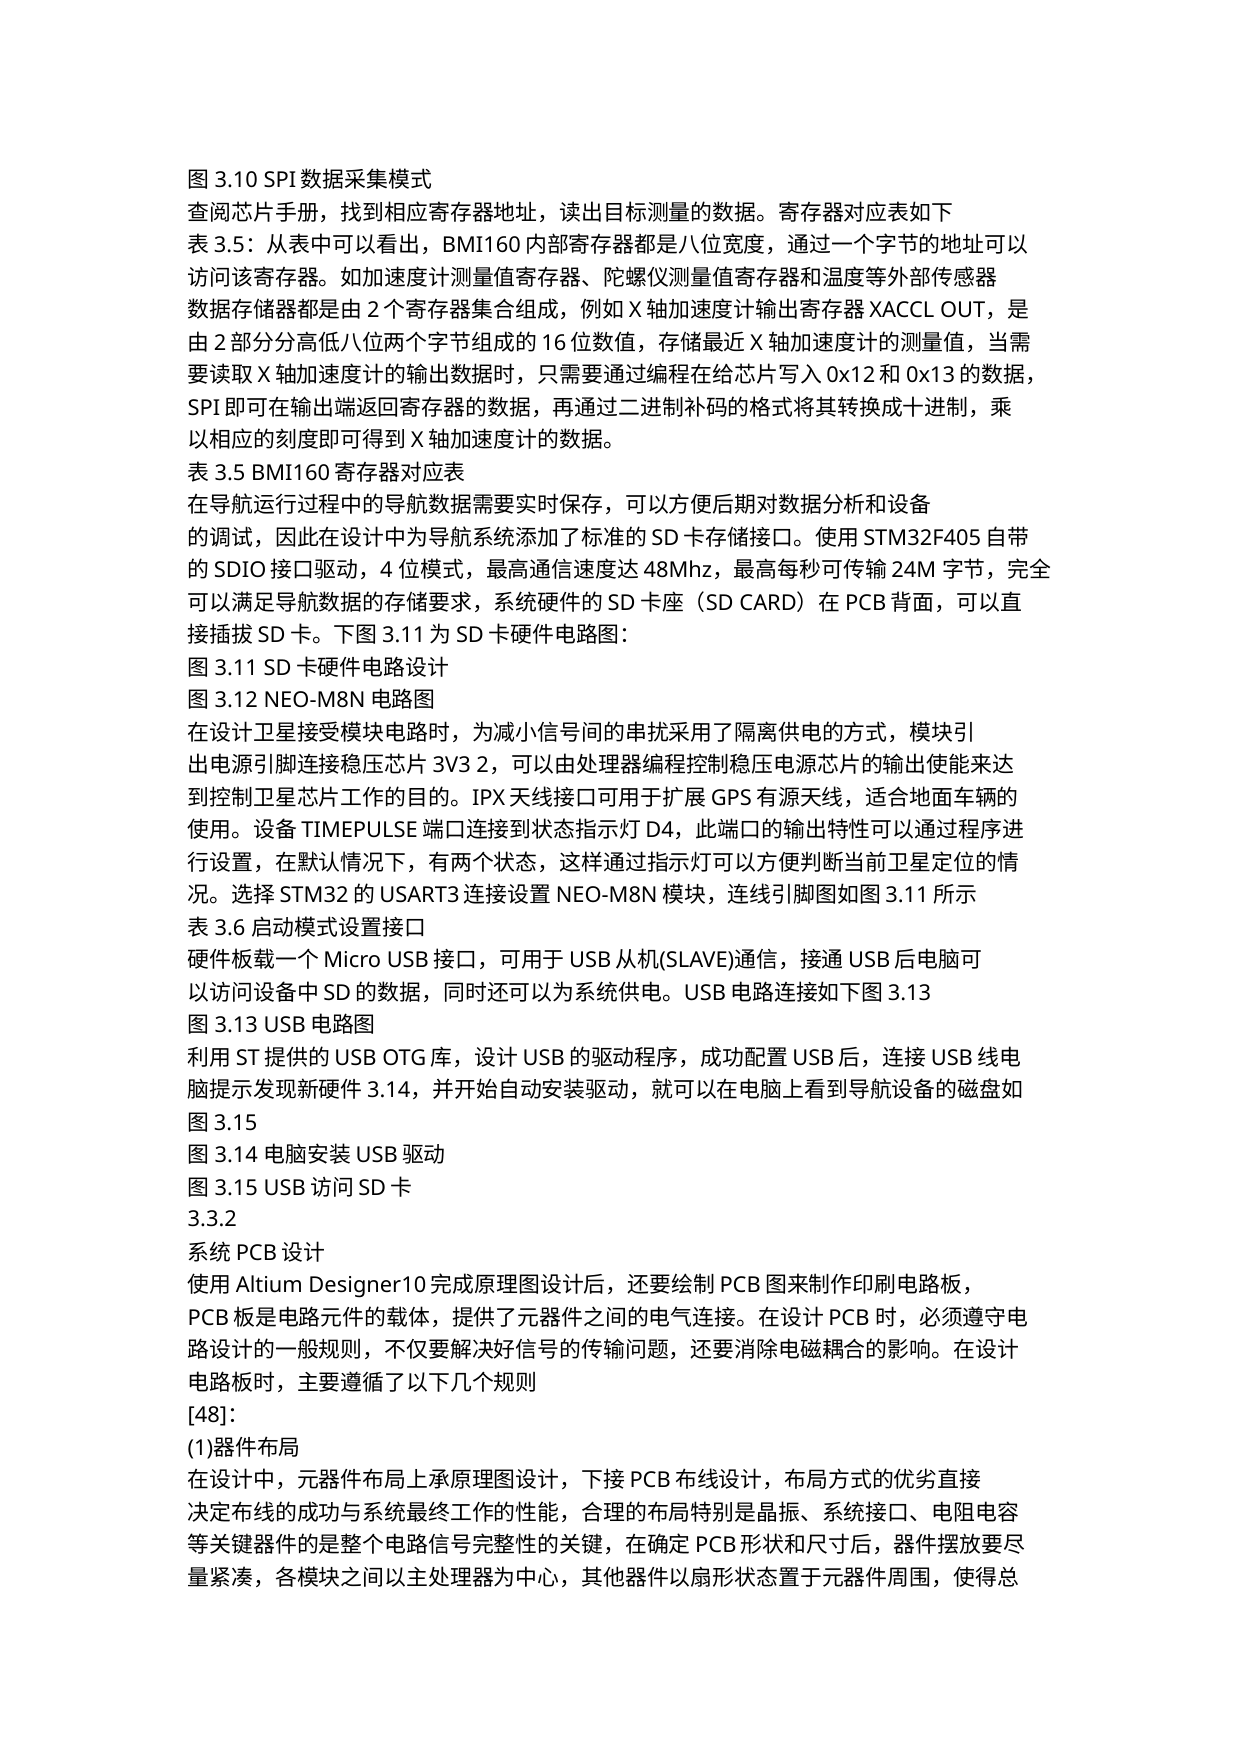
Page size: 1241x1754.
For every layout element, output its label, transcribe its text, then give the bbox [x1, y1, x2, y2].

text 图 3.10 SPI数据采集模式 [187, 162, 1053, 194]
text 量紧凑，各模块之间以主处理器为中心，其他器件以扇形状态置于元器件周围，使得总 [187, 1559, 1053, 1592]
text 出电源引脚连接稳压芯片3V3 2，可以由处理器编程控制稳压电源芯片的输出使能来达 [187, 747, 1053, 779]
text 图 3.11 SD卡硬件电路设计 [187, 649, 1053, 682]
text 可以满足导航数据的存储要求，系统硬件的SD卡座（SD CARD）在PCB背面，可以直 [187, 584, 1053, 617]
text 接插拔SD卡。下图3.11为SD卡硬件电路图： [187, 617, 1053, 649]
text 脑提示发现新硬件3.14，并开始自动安装驱动，就可以在电脑上看到导航设备的磁盘如 [187, 1072, 1053, 1104]
text 数据存储器都是由2个寄存器集合组成，例如X轴加速度计输出寄存器XACCL OUT，是 [187, 292, 1053, 324]
text 决定布线的成功与系统最终工作的性能，合理的布局特别是晶振、系统接口、电阻电容 [187, 1494, 1053, 1527]
text 访问该寄存器。如加速度计测量值寄存器、陀螺仪测量值寄存器和温度等外部传感器 [187, 259, 1053, 292]
text 利用ST提供的USB OTG库，设计USB的驱动程序，成功配置USB后，连接USB线电 [187, 1039, 1053, 1072]
text 由2部分分高低八位两个字节组成的16位数值，存储最近X 轴加速度计的测量值，当需 [187, 324, 1053, 357]
text 使用。设备TIMEPULSE端口连接到状态指示灯D4，此端口的输出特性可以通过程序进 [187, 812, 1053, 844]
text 图 3.12 NEO-M8N电路图 [187, 682, 1053, 714]
text 在设计卫星接受模块电路时，为减小信号间的串扰采用了隔离供电的方式，模块引 [187, 714, 1053, 747]
text 要读取X轴加速度计的输出数据时，只需要通过编程在给芯片写入0x12和0x13的数据， [187, 357, 1053, 389]
text 以相应的刻度即可得到X轴加速度计的数据。 [187, 422, 1053, 454]
text 使用Altium Designer10完成原理图设计后，还要绘制PCB图来制作印刷电路板， [187, 1267, 1053, 1299]
text 等关键器件的是整个电路信号完整性的关键，在确定PCB形状和尺寸后，器件摆放要尽 [187, 1527, 1053, 1559]
text 行设置，在默认情况下，有两个状态，这样通过指示灯可以方便判断当前卫星定位的情 [187, 844, 1053, 877]
text 以访问设备中SD的数据，同时还可以为系统供电。USB电路连接如下图3.13 [187, 974, 1053, 1007]
text (1)器件布局 [187, 1429, 1053, 1462]
text SPI即可在输出端返回寄存器的数据，再通过二进制补码的格式将其转换成十进制，乘 [187, 389, 1053, 422]
text PCB板是电路元件的载体，提供了元器件之间的电气连接。在设计PCB 时，必须遵守电 [187, 1299, 1053, 1332]
text 在设计中，元器件布局上承原理图设计，下接PCB布线设计，布局方式的优劣直接 [187, 1462, 1053, 1494]
text 系统PCB设计 [187, 1234, 1053, 1267]
text 图3.15 [187, 1104, 1053, 1137]
text 电路板时，主要遵循了以下几个规则 [187, 1364, 1053, 1397]
text 的SDIO接口驱动，4 位模式，最高通信速度达48Mhz，最高每秒可传输24M 字节，完全 [187, 552, 1053, 584]
text 图 3.14 电脑安装USB驱动 [187, 1137, 1053, 1169]
text 表 3.6 启动模式设置接口 [187, 909, 1053, 942]
text 查阅芯片手册，找到相应寄存器地址，读出目标测量的数据。寄存器对应表如下 [187, 194, 1053, 227]
text 图 3.15 USB访问SD卡 [187, 1169, 1053, 1202]
text [48]： [187, 1397, 1053, 1429]
text 到控制卫星芯片工作的目的。IPX天线接口可用于扩展GPS有源天线，适合地面车辆的 [187, 779, 1053, 812]
text 路设计的一般规则，不仅要解决好信号的传输问题，还要消除电磁耦合的影响。在设计 [187, 1332, 1053, 1364]
text 表 3.5 BMI160寄存器对应表 [187, 454, 1053, 487]
text 表3.5：从表中可以看出，BMI160内部寄存器都是八位宽度，通过一个字节的地址可以 [187, 227, 1053, 259]
text 硬件板载一个Micro USB接口，可用于USB从机(SLAVE)通信，接通USB后电脑可 [187, 942, 1053, 974]
text 在导航运行过程中的导航数据需要实时保存，可以方便后期对数据分析和设备 [187, 487, 1053, 519]
text 况。选择STM32的USART3连接设置NEO-M8N模块，连线引脚图如图3.11所示 [187, 877, 1053, 909]
text 图 3.13 USB电路图 [187, 1007, 1053, 1039]
text 3.3.2 [187, 1202, 1053, 1234]
text 的调试，因此在设计中为导航系统添加了标准的SD卡存储接口。使用STM32F405自带 [187, 519, 1053, 552]
